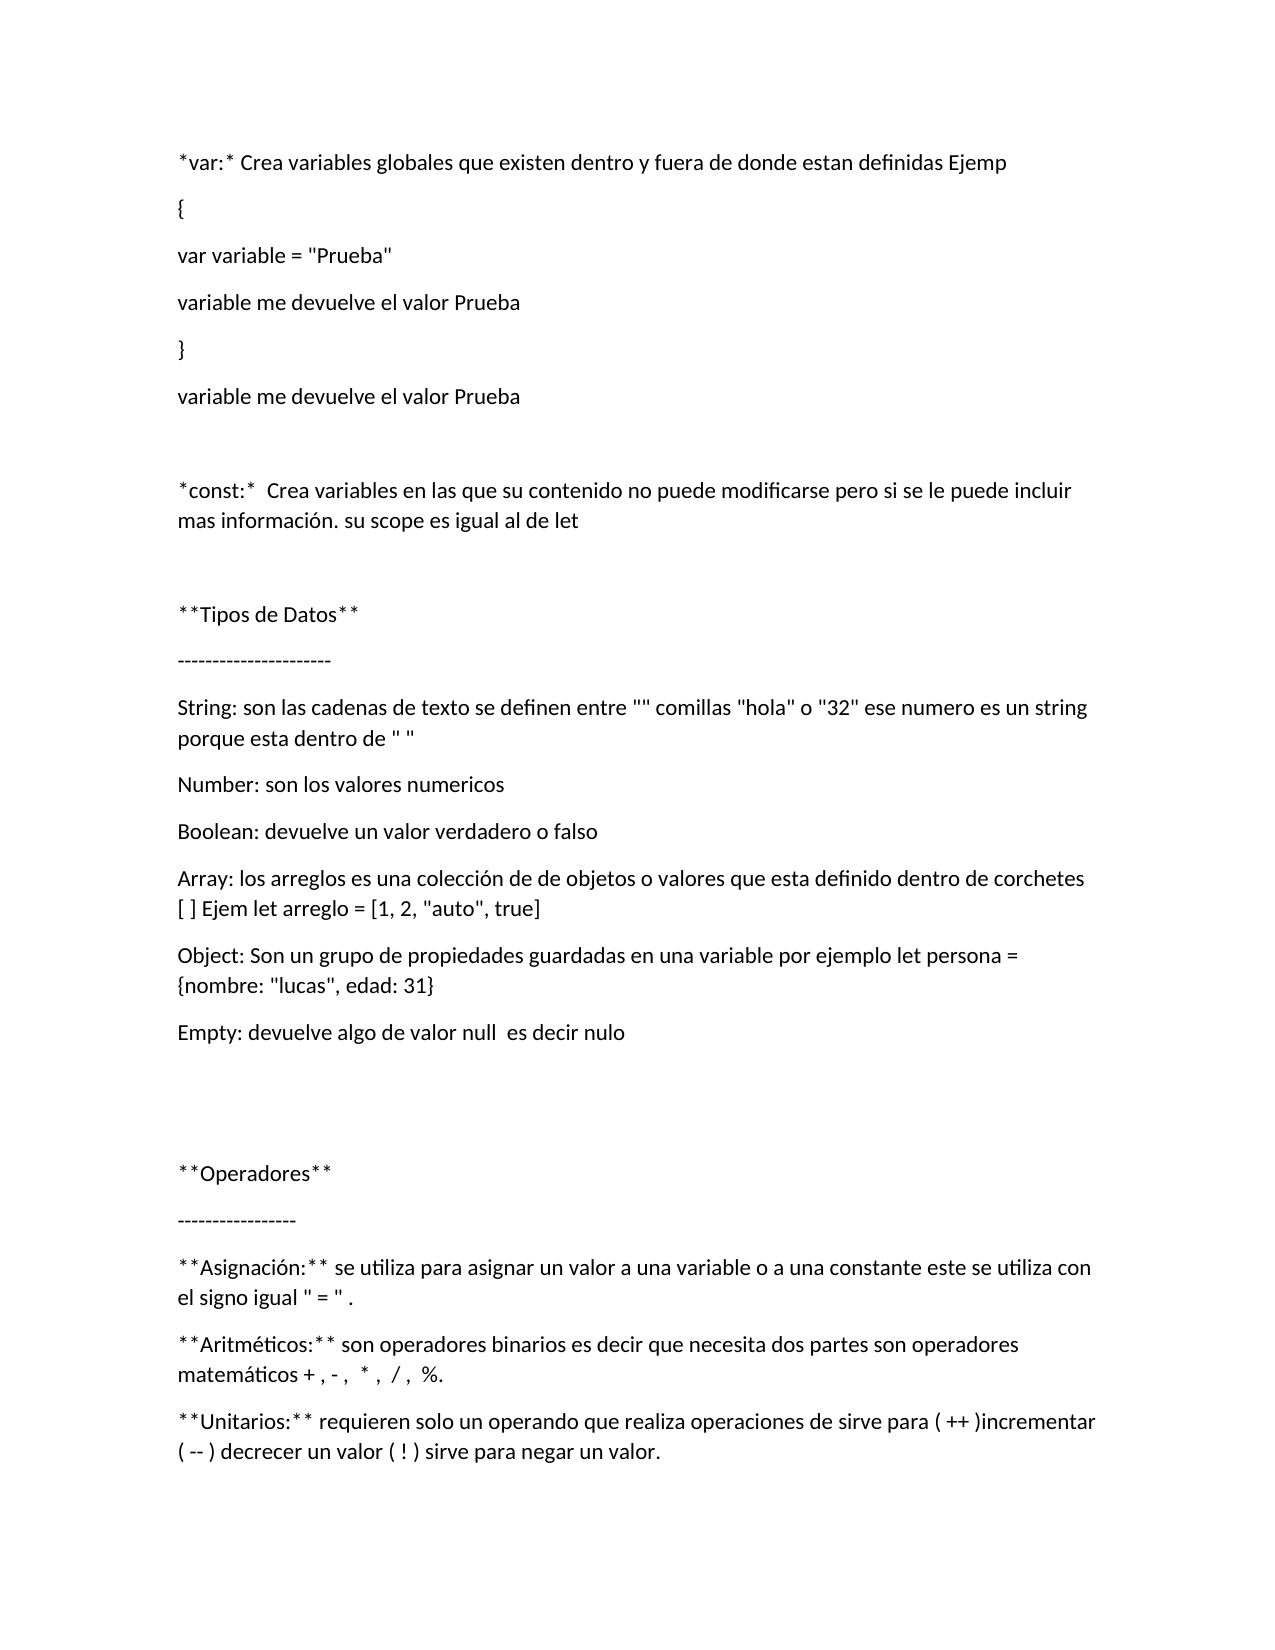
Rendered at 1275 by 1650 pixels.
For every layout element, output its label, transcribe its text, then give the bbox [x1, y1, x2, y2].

text **Unitarios:** requieren solo un operando que realiza operaciones de sirve para ( ++ )incrementar ( -- ) decrecer un valor ( ! ) sirve para negar un valor. [177, 1407, 1098, 1465]
text } [177, 335, 1098, 363]
text Object: Son un grupo de propiedades guardadas en una variable por ejemplo let persona = {nombre: "lucas", edad: 31} [177, 941, 1098, 999]
text **Asignación:** se utiliza para asignar un valor a una variable o a una constante este se utiliza con el signo igual " = " . [177, 1253, 1098, 1311]
text var variable = "Prueba" [177, 241, 1098, 269]
text Number: son los valores numericos [177, 771, 1098, 798]
text Boolean: devuelve un valor verdadero o falso [177, 817, 1098, 845]
text { [177, 194, 1098, 222]
text *var:* Crea variables globales que existen dentro y fuera de donde estan definidas Ejemp [177, 148, 1098, 176]
text **Aritméticos:** son operadores binarios es decir que necesita dos partes son operadores matemáticos + , - , * , / , %. [177, 1330, 1098, 1388]
text *const:* Crea variables en las que su contenido no puede modificarse pero si se le puede incluir mas información. su scope es igual al de let [177, 476, 1098, 534]
text **Tipos de Datos** [177, 600, 1098, 628]
text String: son las cadenas de texto se definen entre "" comillas "hola" o "32" ese numero es un string porque esta dentro de " " [177, 693, 1098, 752]
text Array: los arreglos es una colección de de objetos o valores que esta definido dentro de corchetes [ ] Ejem let arreglo = [1, 2, "auto", true] [177, 864, 1098, 922]
text Empty: devuelve algo de valor null es decir nulo [177, 1018, 1098, 1046]
text ----------------- [177, 1206, 1098, 1234]
text ---------------------- [177, 647, 1098, 674]
text **Operadores** [177, 1159, 1098, 1187]
text variable me devuelve el valor Prueba [177, 288, 1098, 316]
text variable me devuelve el valor Prueba [177, 382, 1098, 410]
